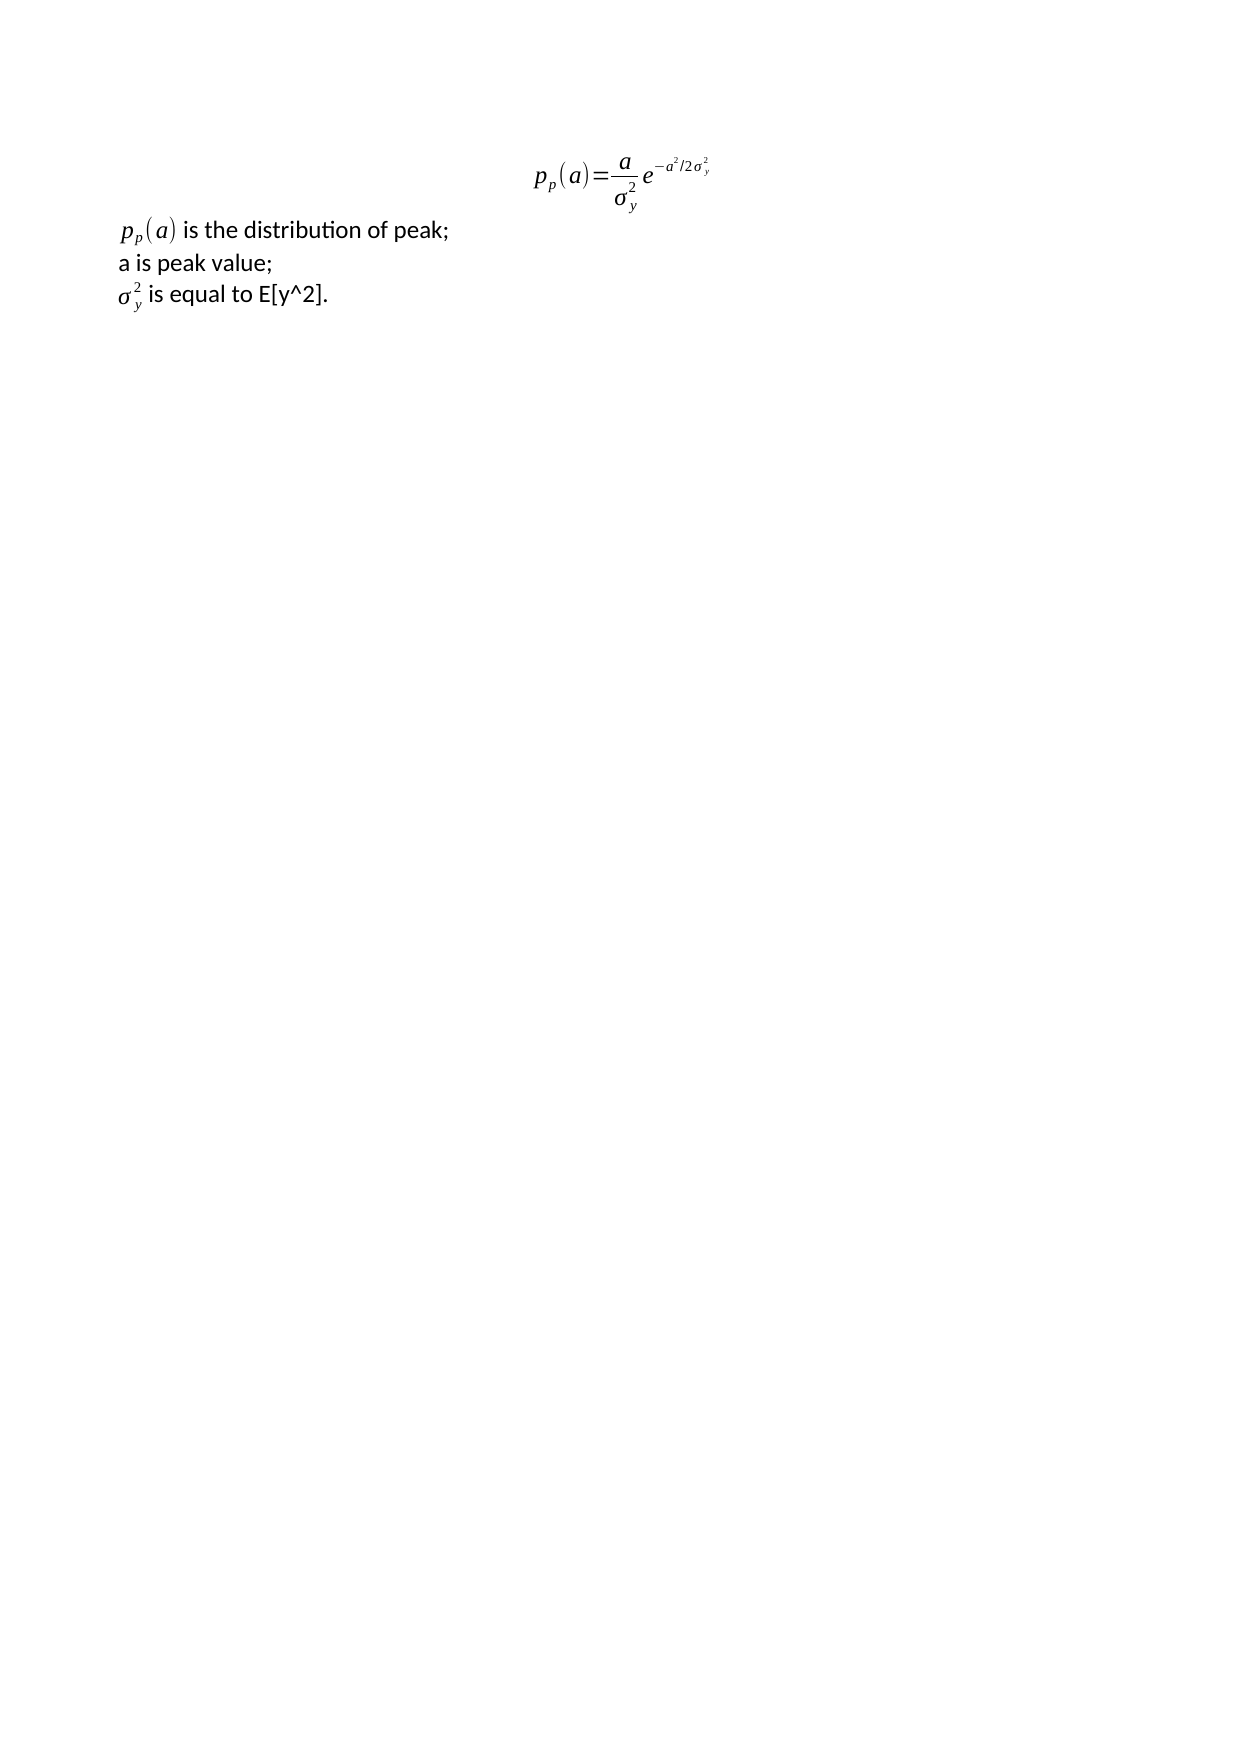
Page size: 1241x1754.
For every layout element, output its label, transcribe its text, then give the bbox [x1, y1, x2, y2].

list is equal to E[y^2]. [118, 278, 1122, 313]
list a is peak value; [118, 247, 1122, 278]
list is the distribution of peak; [118, 214, 1122, 247]
